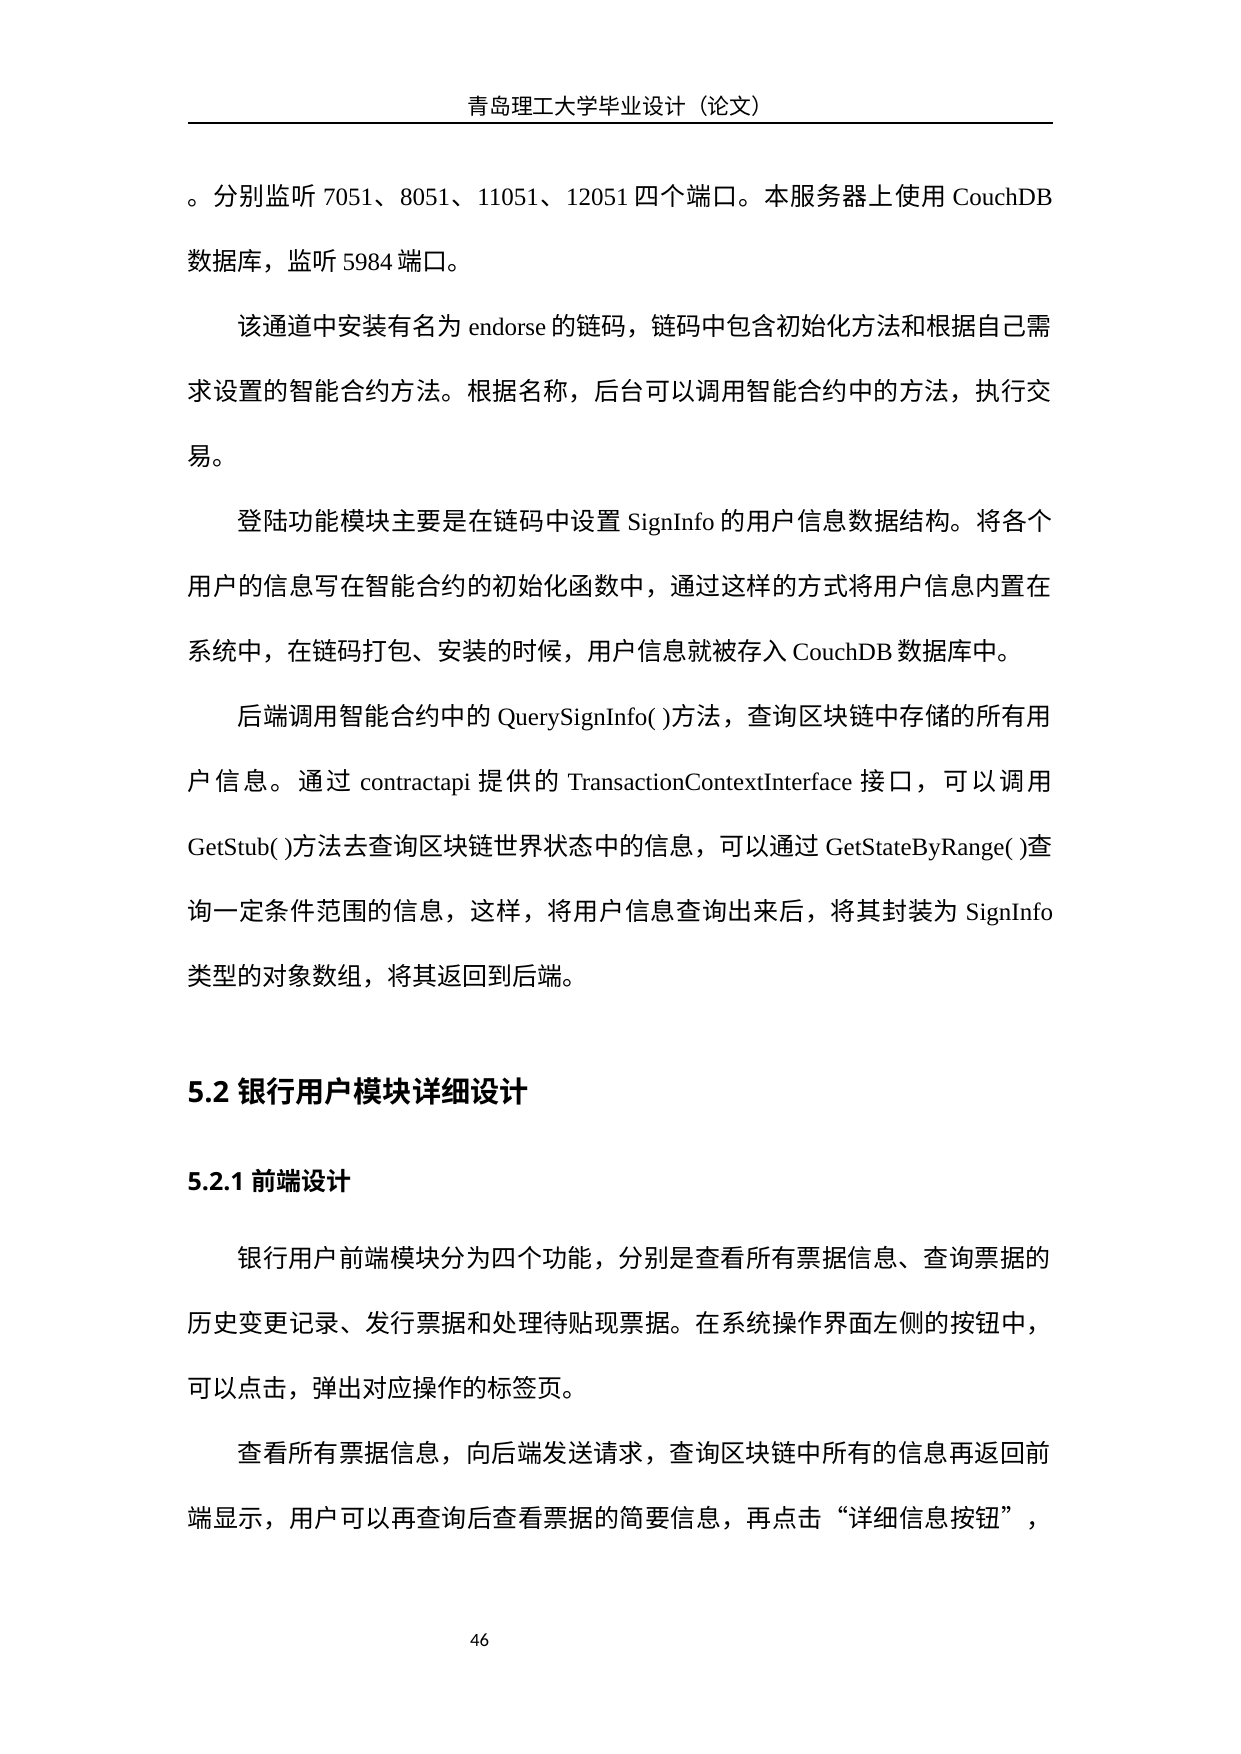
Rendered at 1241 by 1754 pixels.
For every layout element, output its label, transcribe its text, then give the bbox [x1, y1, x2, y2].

subtitle 5.2 银行用户模块详细设计 [187, 1057, 1053, 1122]
text 后端调用智能合约中的QuerySignInfo( )方法，查询区块链中存储的所有用户信息。通过contractapi提供的TransactionContextInterface接口，可以调用GetStub( )方法去查询区块链世界状态中的信息，可以通过GetStateByRange( )查询一定条件范围的信息，这样，将用户信息查询出来后，将其封装为SignInfo类型的对象数组，将其返回到后端。 [187, 682, 1053, 1007]
text 该通道中安装有名为endorse的链码，链码中包含初始化方法和根据自己需求设置的智能合约方法。根据名称，后台可以调用智能合约中的方法，执行交易。 [187, 292, 1053, 487]
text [187, 1419, 1053, 1549]
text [187, 162, 1053, 292]
subtitle 5.2.1 前端设计 [187, 1147, 1053, 1212]
text 登陆功能模块主要是在链码中设置SignInfo的用户信息数据结构。将各个用户的信息写在智能合约的初始化函数中，通过这样的方式将用户信息内置在系统中，在链码打包、安装的时候，用户信息就被存入CouchDB数据库中。 [187, 487, 1053, 682]
text 银行用户前端模块分为四个功能，分别是查看所有票据信息、查询票据的历史变更记录、发行票据和处理待贴现票据。在系统操作界面左侧的按钮中，可以点击，弹出对应操作的标签页。 [187, 1224, 1053, 1419]
